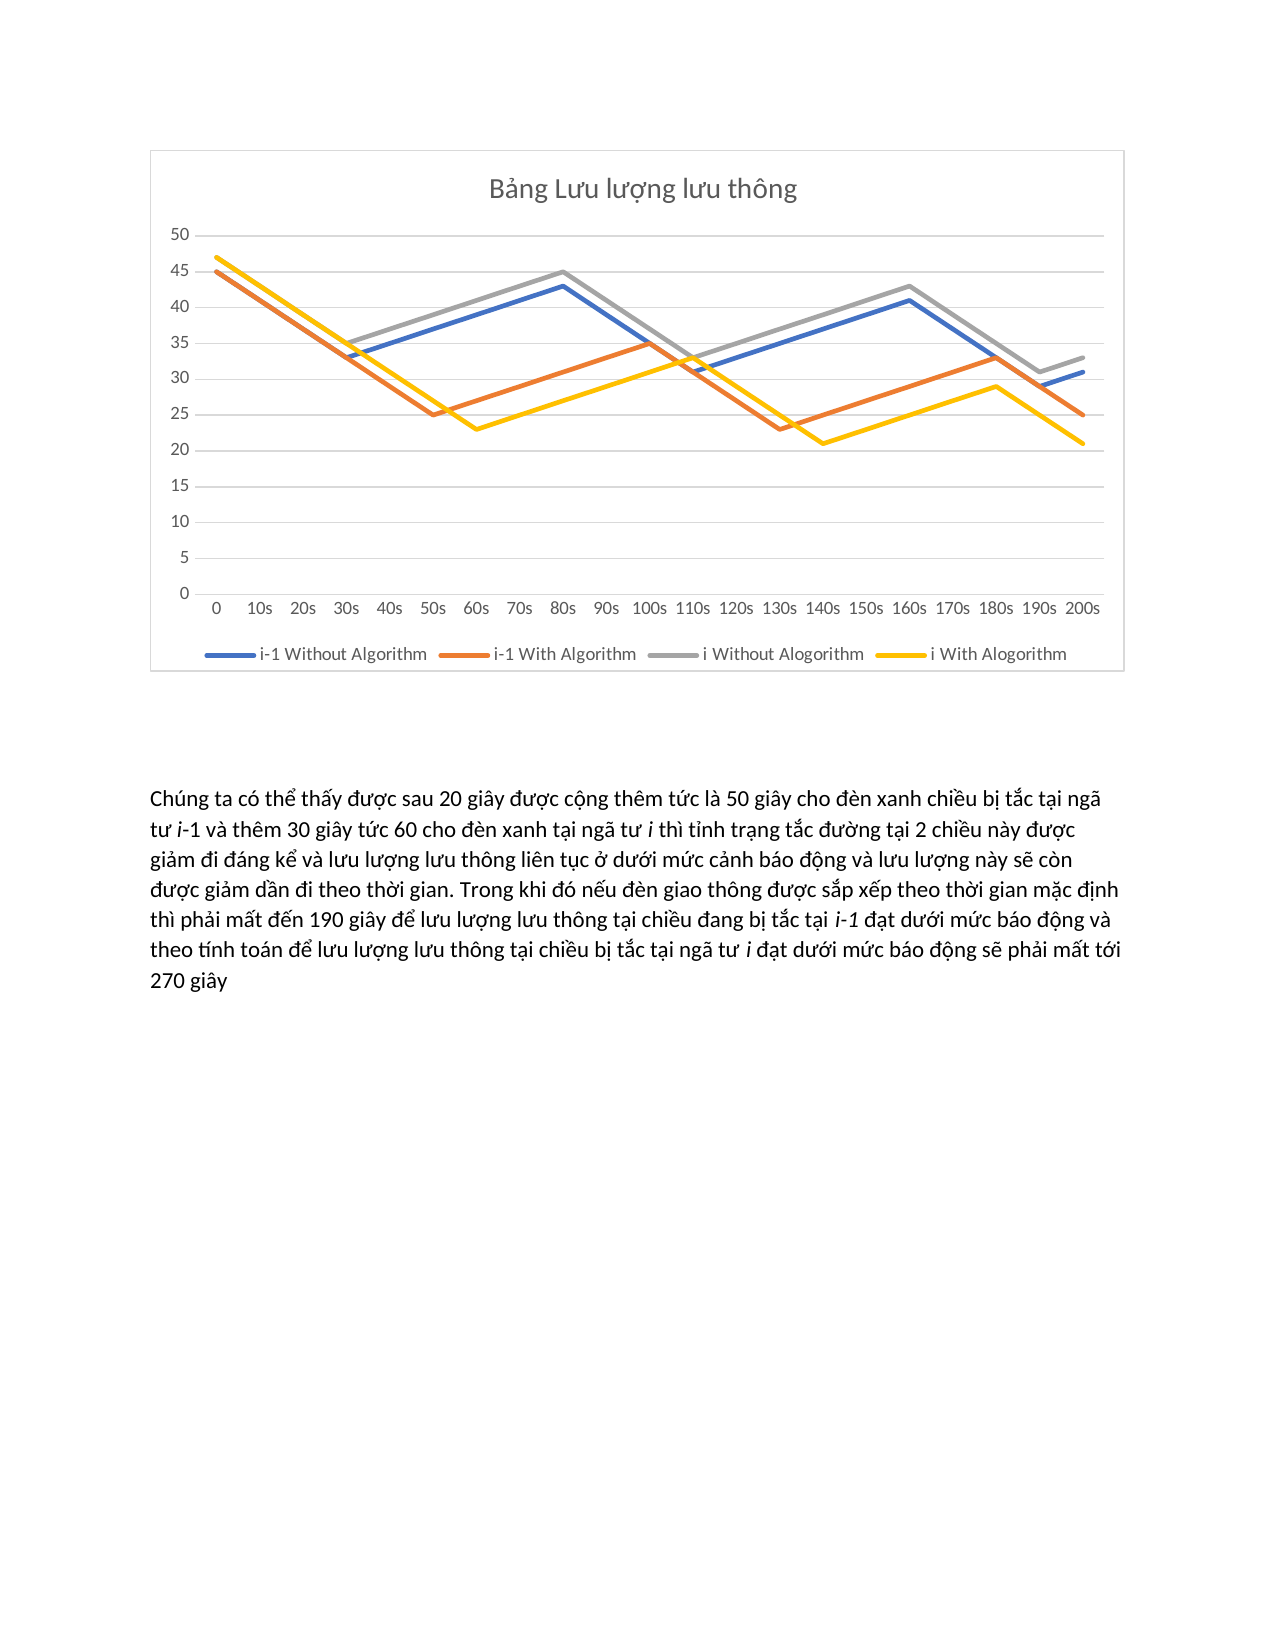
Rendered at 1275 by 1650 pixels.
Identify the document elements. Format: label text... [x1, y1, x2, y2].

text Chúng ta có thể thấy được sau 20 giây được cộng thêm tức là 50 giây cho đèn xanh chiều bị tắc tại ngã tư i-1 và thêm 30 giây tức 60 cho đèn xanh tại ngã tư i thì tỉnh trạng tắc đường tại 2 chiều này được giảm đi đáng kể và lưu lượng lưu thông liên tục ở dưới mức cảnh báo động và lưu lượng này sẽ còn được giảm dần đi theo thời gian. Trong khi đó nếu đèn giao thông được sắp xếp theo thời gian mặc định thì phải mất đến 190 giây để lưu lượng lưu thông tại chiều đang bị tắc tại i-1 đạt dưới mức báo động và theo tính toán để lưu lượng lưu thông tại chiều bị tắc tại ngã tư i đạt dưới mức báo động sẽ phải mất tới 270 giây [150, 784, 1125, 994]
